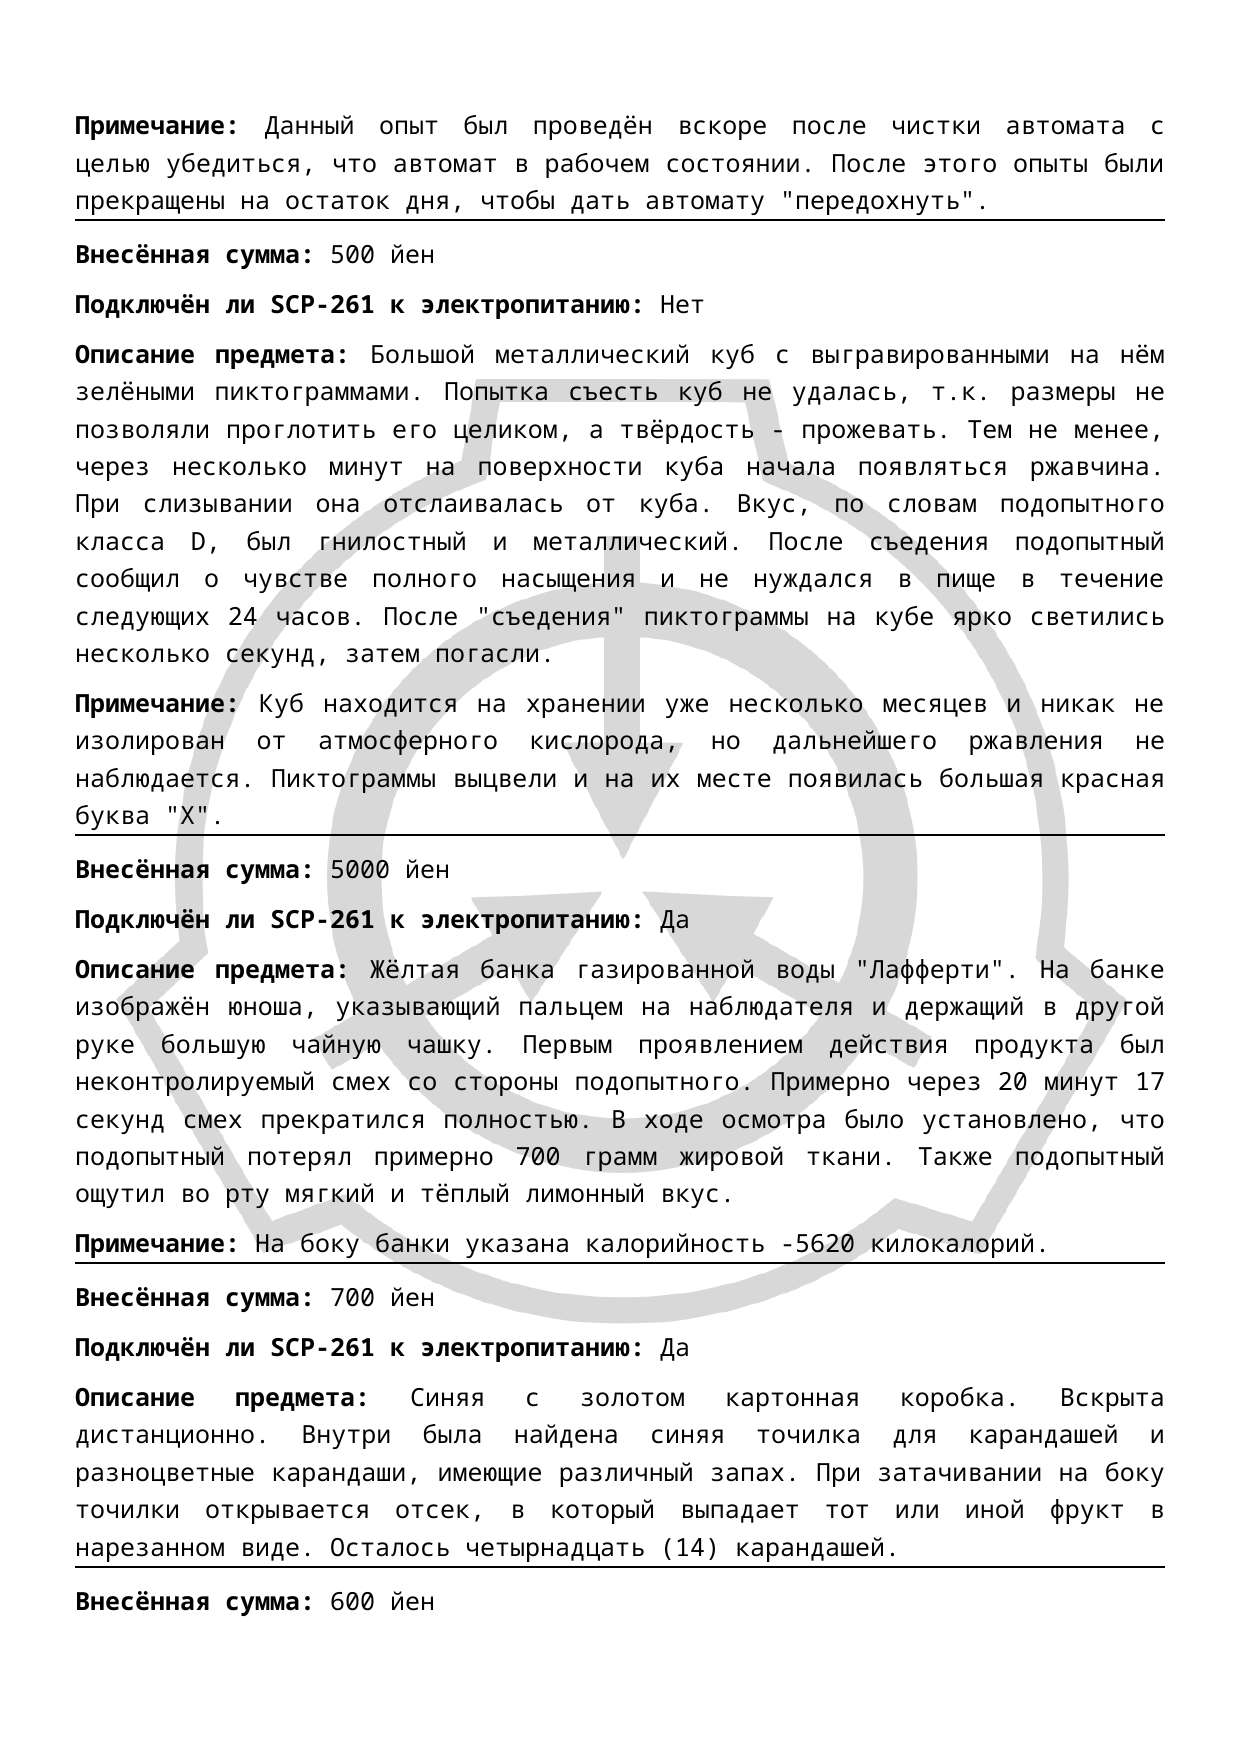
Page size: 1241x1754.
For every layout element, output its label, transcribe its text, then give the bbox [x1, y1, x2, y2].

text Описание предмета: Большой металлический куб с выгравированными на нём зелёными пиктограммами. Попытка съесть куб не удалась, т.к. размеры не позволяли проглотить его целиком, а твёрдость - прожевать. Тем не менее, через несколько минут на поверхности куба начала появляться ржавчина. При слизывании она отслаивалась от куба. Вкус, по словам подопытного класса D, был гнилостный и металлический. После съедения подопытный сообщил о чувстве полного насыщения и не нуждался в пище в течение следующих 24 часов. После "съедения" пиктограммы на кубе ярко светились несколько секунд, затем погасли. [75, 337, 1165, 670]
text Описание предмета: Синяя с золотом картонная коробка. Вскрыта дистанционно. Внутри была найдена синяя точилка для карандашей и разноцветные карандаши, имеющие различный запах. При затачивании на боку точилки открывается отсек, в который выпадает тот или иной фрукт в нарезанном виде. Осталось четырнадцать (14) карандашей. [75, 1380, 1165, 1566]
text Примечание: На боку банки указана калорийность -5620 килокалорий. [75, 1226, 1165, 1262]
text Внесённая сумма: 5000 йен [75, 852, 1165, 886]
text Внесённая сумма: 500 йен [75, 237, 1165, 271]
text Подключён ли SCP-261 к электропитанию: Нет [75, 287, 1165, 321]
text Подключён ли SCP-261 к электропитанию: Да [75, 1330, 1165, 1364]
text Внесённая сумма: 600 йен [75, 1583, 1165, 1617]
text Примечание: Куб находится на хранении уже несколько месяцев и никак не изолирован от атмосферного кислорода, но дальнейшего ржавления не наблюдается. Пиктограммы выцвели и на их месте появилась большая красная буква "X". [75, 686, 1165, 834]
text Внесённая сумма: 700 йен [75, 1280, 1165, 1314]
text Описание предмета: Жёлтая банка газированной воды "Лафферти". На банке изображён юноша, указывающий пальцем на наблюдателя и держащий в другой руке большую чайную чашку. Первым проявлением действия продукта был неконтролируемый смех со стороны подопытного. Примерно через 20 минут 17 секунд смех прекратился полностью. В ходе осмотра было установлено, что подопытный потерял примерно 700 грамм жировой ткани. Также подопытный ощутил во рту мягкий и тёплый лимонный вкус. [75, 952, 1165, 1210]
text Подключён ли SCP-261 к электропитанию: Да [75, 902, 1165, 936]
text Примечание: Данный опыт был проведён вскоре после чистки автомата с целью убедиться, что автомат в рабочем состоянии. После этого опыты были прекращены на остаток дня, чтобы дать автомату "передохнуть". [75, 108, 1165, 219]
